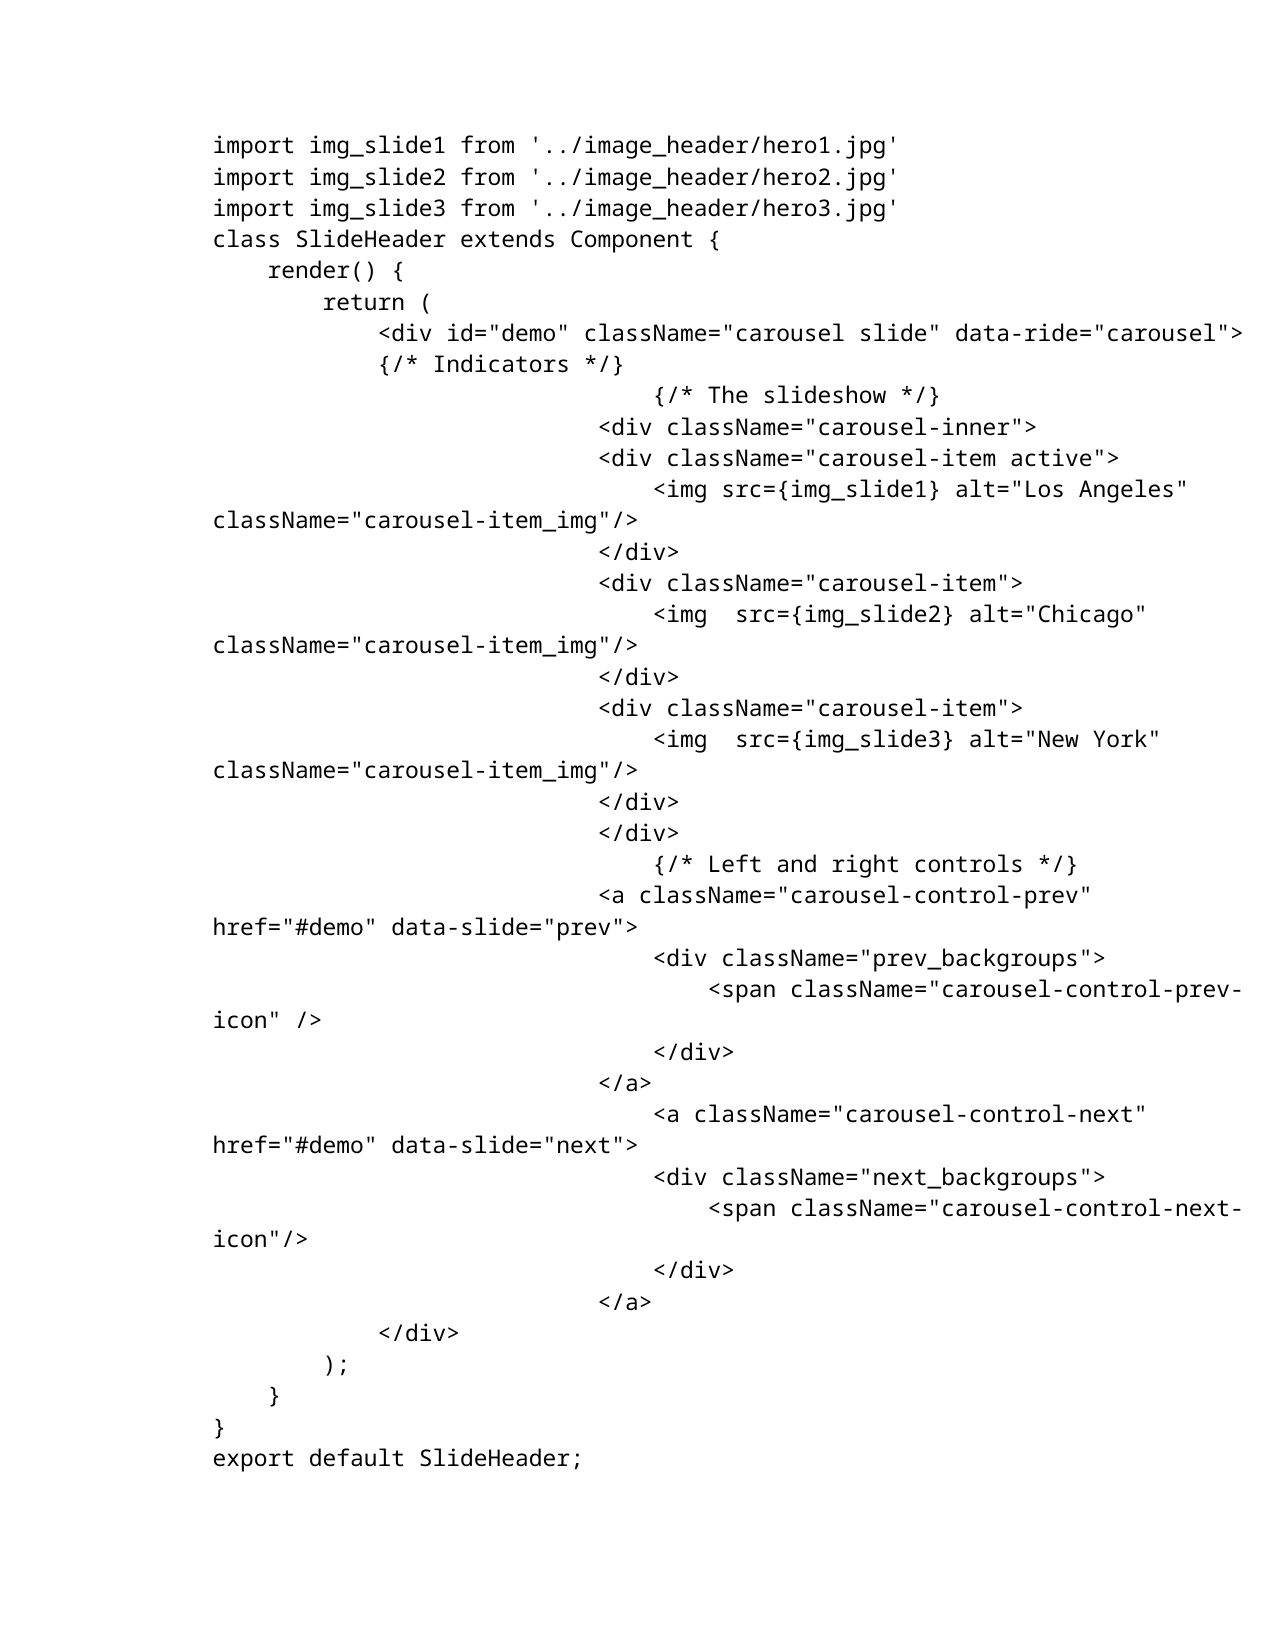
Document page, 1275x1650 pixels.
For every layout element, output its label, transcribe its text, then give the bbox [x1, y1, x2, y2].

text <span className="carousel-control-prev-icon" /> [212, 973, 1244, 1035]
text </div> [212, 785, 1244, 817]
text <span className="carousel-control-next-icon"/> [212, 1192, 1244, 1254]
text <div className="next_backgroups"> [212, 1160, 1244, 1192]
text import img_slide3 from '../image_header/hero3.jpg' [212, 192, 1244, 223]
text </a> [212, 1067, 1244, 1098]
text export default SlideHeader; [212, 1442, 1244, 1473]
text ); [212, 1348, 1244, 1379]
text {/* The slideshow */} [212, 379, 1244, 410]
text <div className="carousel-item active"> [212, 442, 1244, 473]
text class SlideHeader extends Component { [212, 223, 1244, 254]
text } [212, 1410, 1244, 1442]
text <img src={img_slide3} alt="New York" className="carousel-item_img"/> [212, 723, 1244, 785]
text </div> [212, 535, 1244, 567]
text } [212, 1379, 1244, 1410]
text </div> [212, 1317, 1244, 1348]
text </div> [212, 660, 1244, 692]
text </div> [212, 817, 1244, 848]
text <div className="carousel-item"> [212, 692, 1244, 723]
text import img_slide2 from '../image_header/hero2.jpg' [212, 160, 1244, 192]
text <div id="demo" className="carousel slide" data-ride="carousel"> [212, 317, 1244, 348]
text <div className="prev_backgroups"> [212, 942, 1244, 973]
text import img_slide1 from '../image_header/hero1.jpg' [212, 129, 1244, 160]
text </a> [212, 1285, 1244, 1317]
text <a className="carousel-control-next" href="#demo" data-slide="next"> [212, 1098, 1244, 1160]
text {/* Left and right controls */} [212, 848, 1244, 879]
text <a className="carousel-control-prev" href="#demo" data-slide="prev"> [212, 879, 1244, 942]
text <img src={img_slide1} alt="Los Angeles" className="carousel-item_img"/> [212, 473, 1244, 535]
text {/* Indicators */} [212, 348, 1244, 379]
text <div className="carousel-inner"> [212, 410, 1244, 442]
text render() { [212, 254, 1244, 285]
text </div> [212, 1035, 1244, 1067]
text <img src={img_slide2} alt="Chicago" className="carousel-item_img"/> [212, 598, 1244, 660]
text </div> [212, 1254, 1244, 1285]
text <div className="carousel-item"> [212, 567, 1244, 598]
text return ( [212, 285, 1244, 317]
